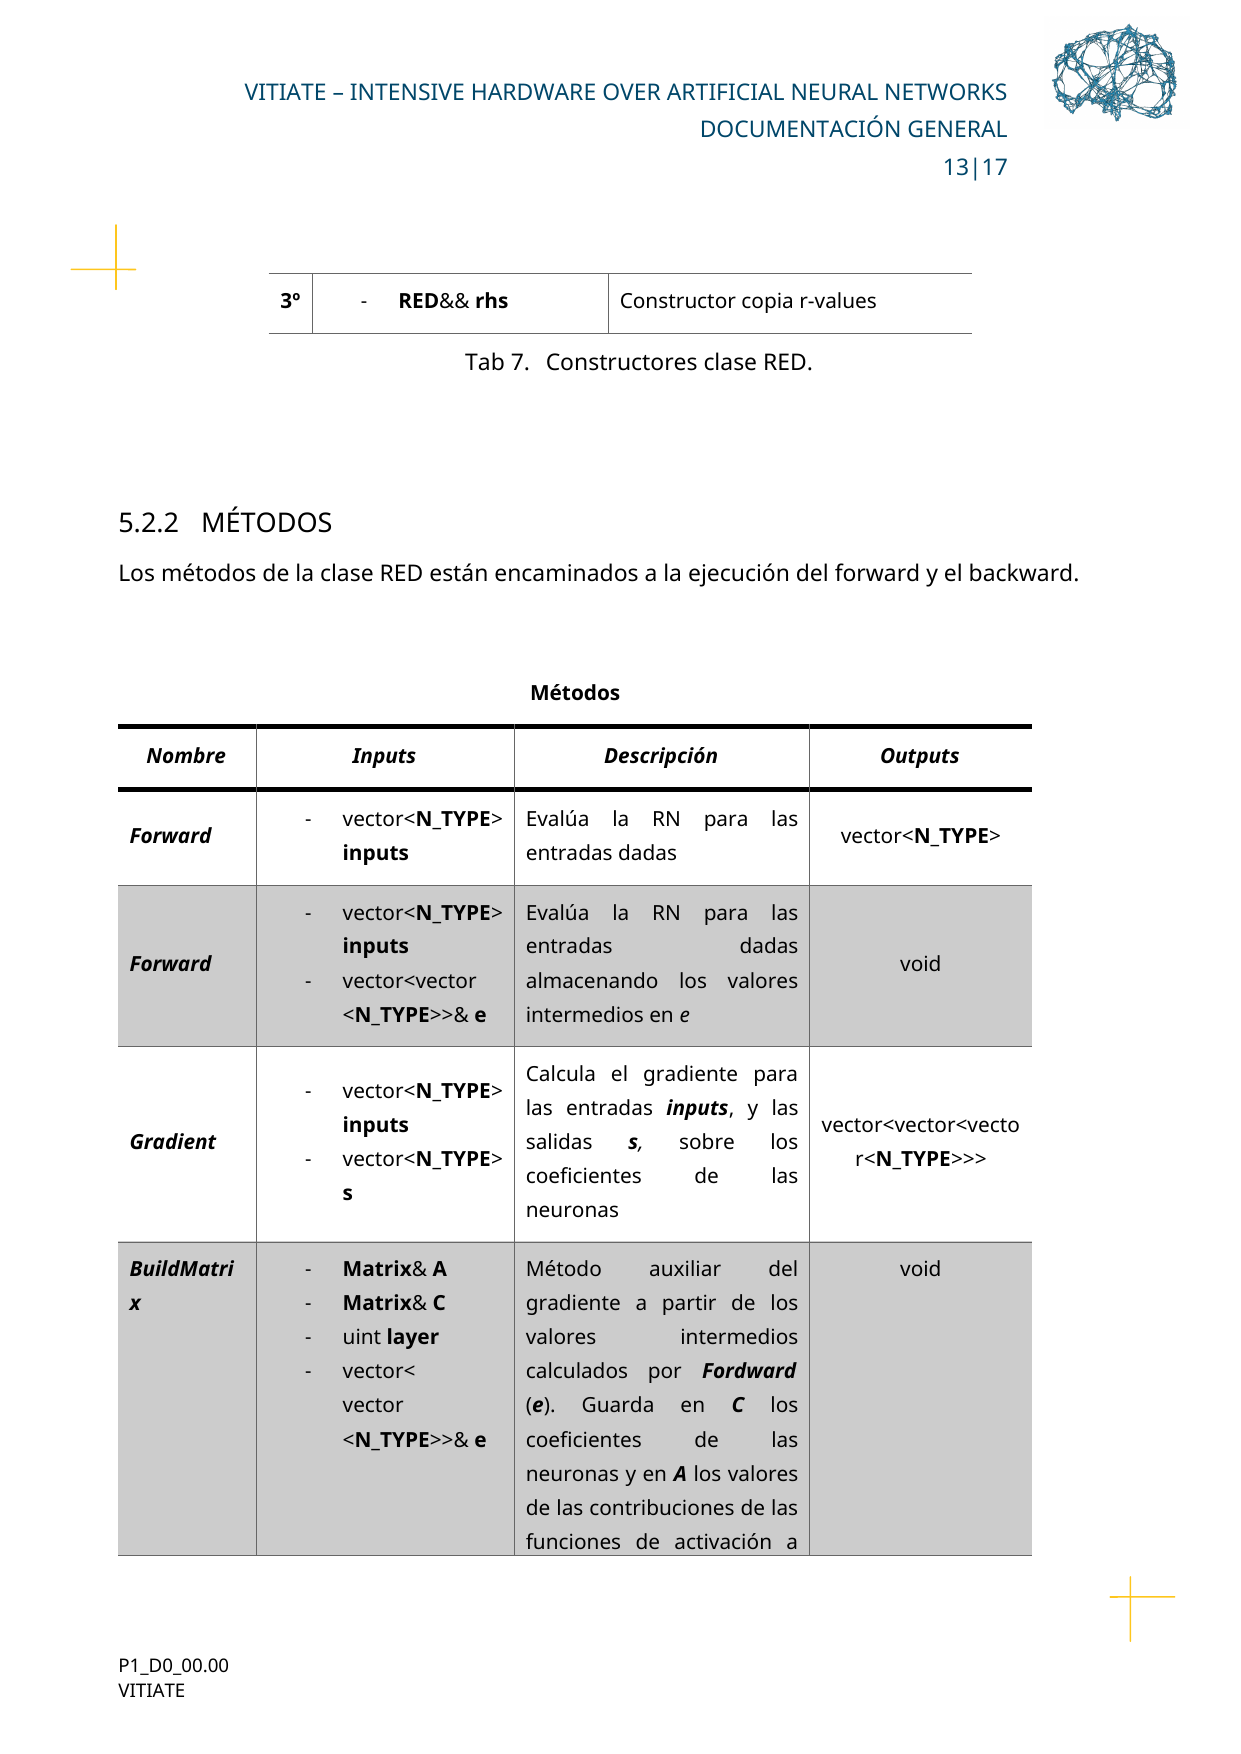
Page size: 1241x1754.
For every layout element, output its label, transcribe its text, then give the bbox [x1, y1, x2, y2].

table_cell Evalúa la RN para las entradas dadas [515, 792, 809, 884]
table_cell vector<N_TYPE> [810, 792, 1032, 884]
table_header Métodos [118, 665, 1032, 724]
table_cell Matrix& A Matrix& C uint layer vector< vector<N_TYPE>>& e [257, 1243, 514, 1555]
table_cell Gradient [118, 1047, 256, 1241]
text Los métodos de la clase RED están encaminados a la ejecución del forward y el backward. [118, 557, 1122, 588]
table_cell vector<vector<vector<N_TYPE>>> [810, 1047, 1032, 1241]
table_cell Forward [118, 792, 256, 884]
picture [1043, 16, 1190, 129]
table_cell Inputs [257, 729, 514, 787]
table_cell Forward [118, 886, 256, 1046]
table_cell Calcula el gradiente para las entradas inputs, y las salidas s, sobre los coeficientes de las neuronas [515, 1047, 809, 1241]
table_cell Constructor copia r-values [609, 274, 972, 332]
table_cell RED&& rhs [313, 274, 608, 332]
table_cell void [810, 886, 1032, 1046]
list métodos [118, 504, 1122, 541]
table_cell void [810, 1243, 1032, 1555]
table_cell vector<N_TYPE> inputs vector<vector<N_TYPE>>& e [257, 886, 514, 1046]
table_cell vector<N_TYPE> inputs vector<N_TYPE> s [257, 1047, 514, 1241]
table_cell 3º [269, 274, 312, 332]
table_cell Nombre [118, 729, 256, 787]
table_cell Descripción [515, 729, 809, 787]
table_cell Evalúa la RN para las entradas dadas almacenando los valores intermedios en e [515, 886, 809, 1046]
text Constructores clase RED. [156, 346, 1122, 377]
table_cell BuildMatrix [118, 1243, 256, 1555]
table_cell Outputs [810, 729, 1032, 787]
table_cell vector<N_TYPE> inputs [257, 792, 514, 884]
